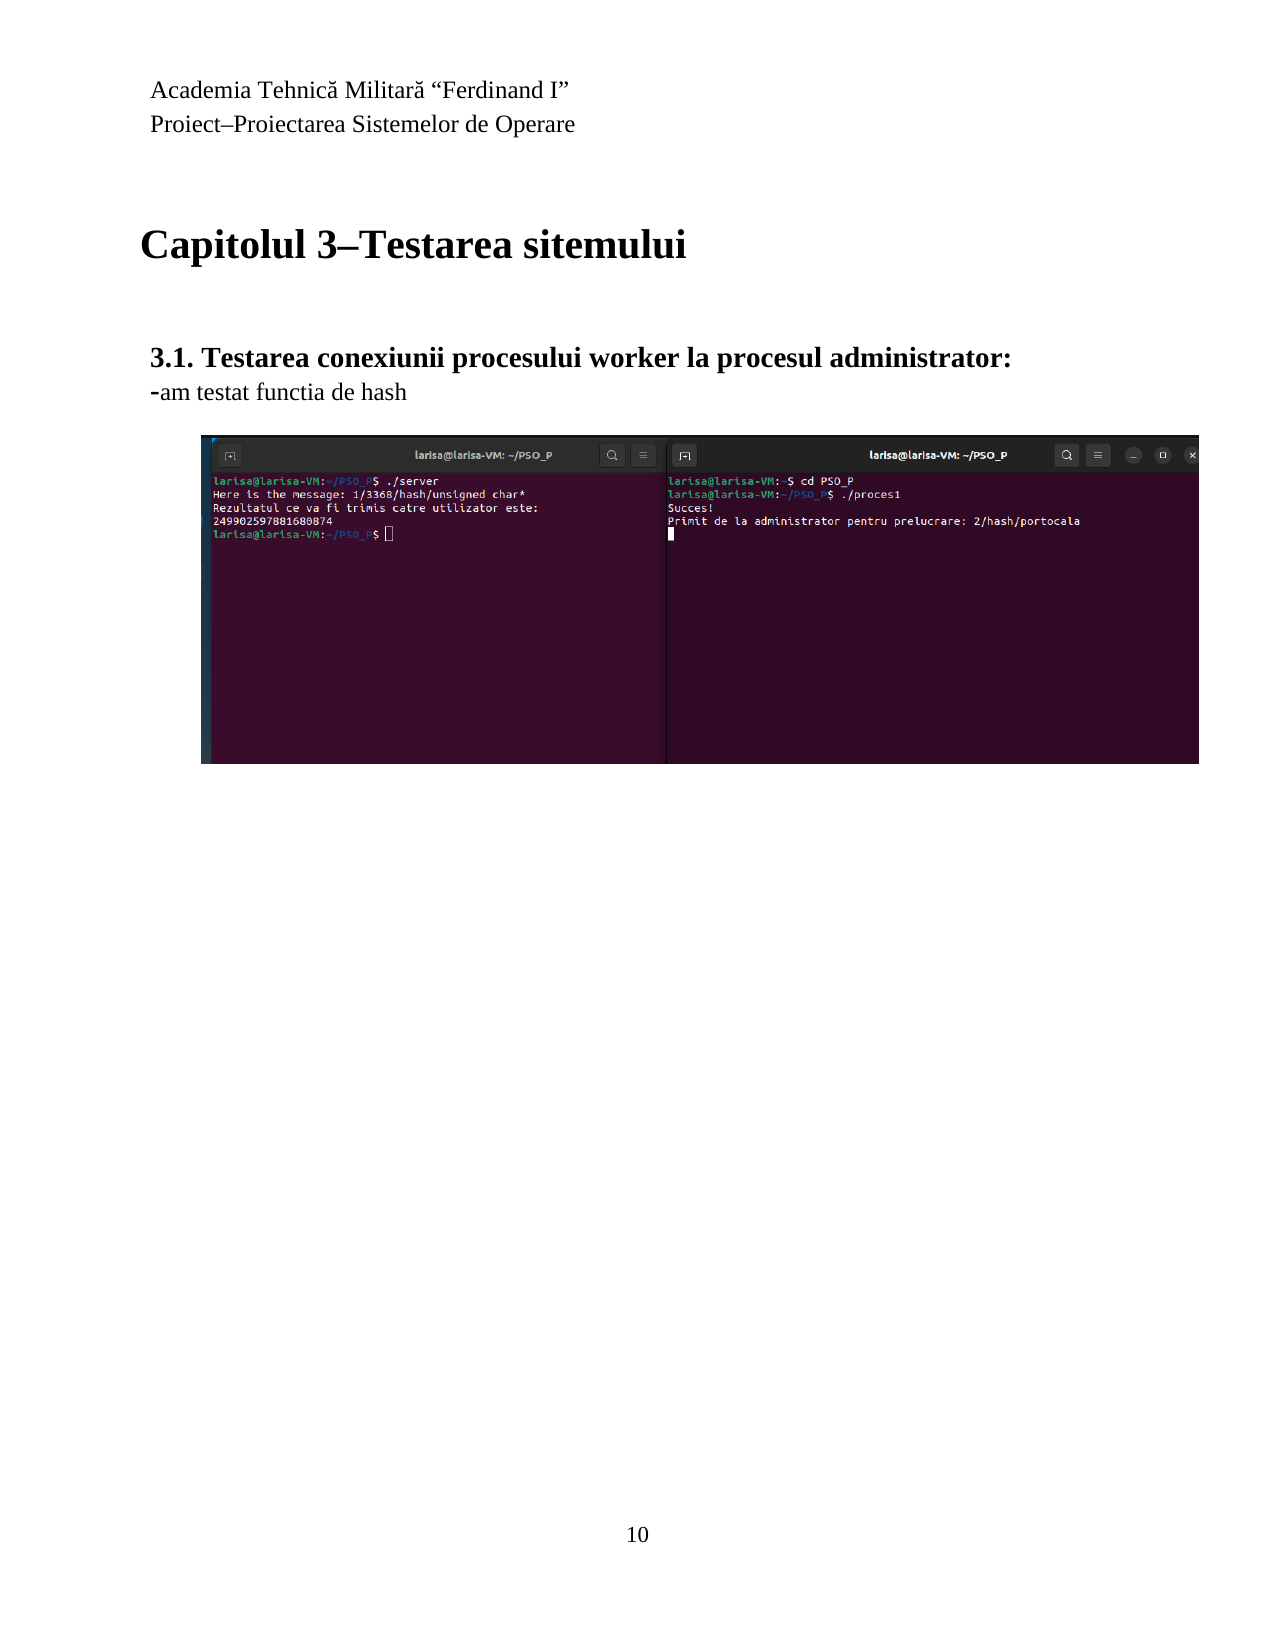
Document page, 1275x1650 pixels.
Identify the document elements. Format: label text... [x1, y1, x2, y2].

picture [201, 435, 1199, 764]
subtitle Capitolul 3–Testarea sitemului [139, 220, 925, 268]
subtitle 3.1. Testarea conexiunii procesului worker la procesul administrator: [150, 340, 1137, 373]
subtitle -am testat functia de hash [150, 373, 1137, 407]
